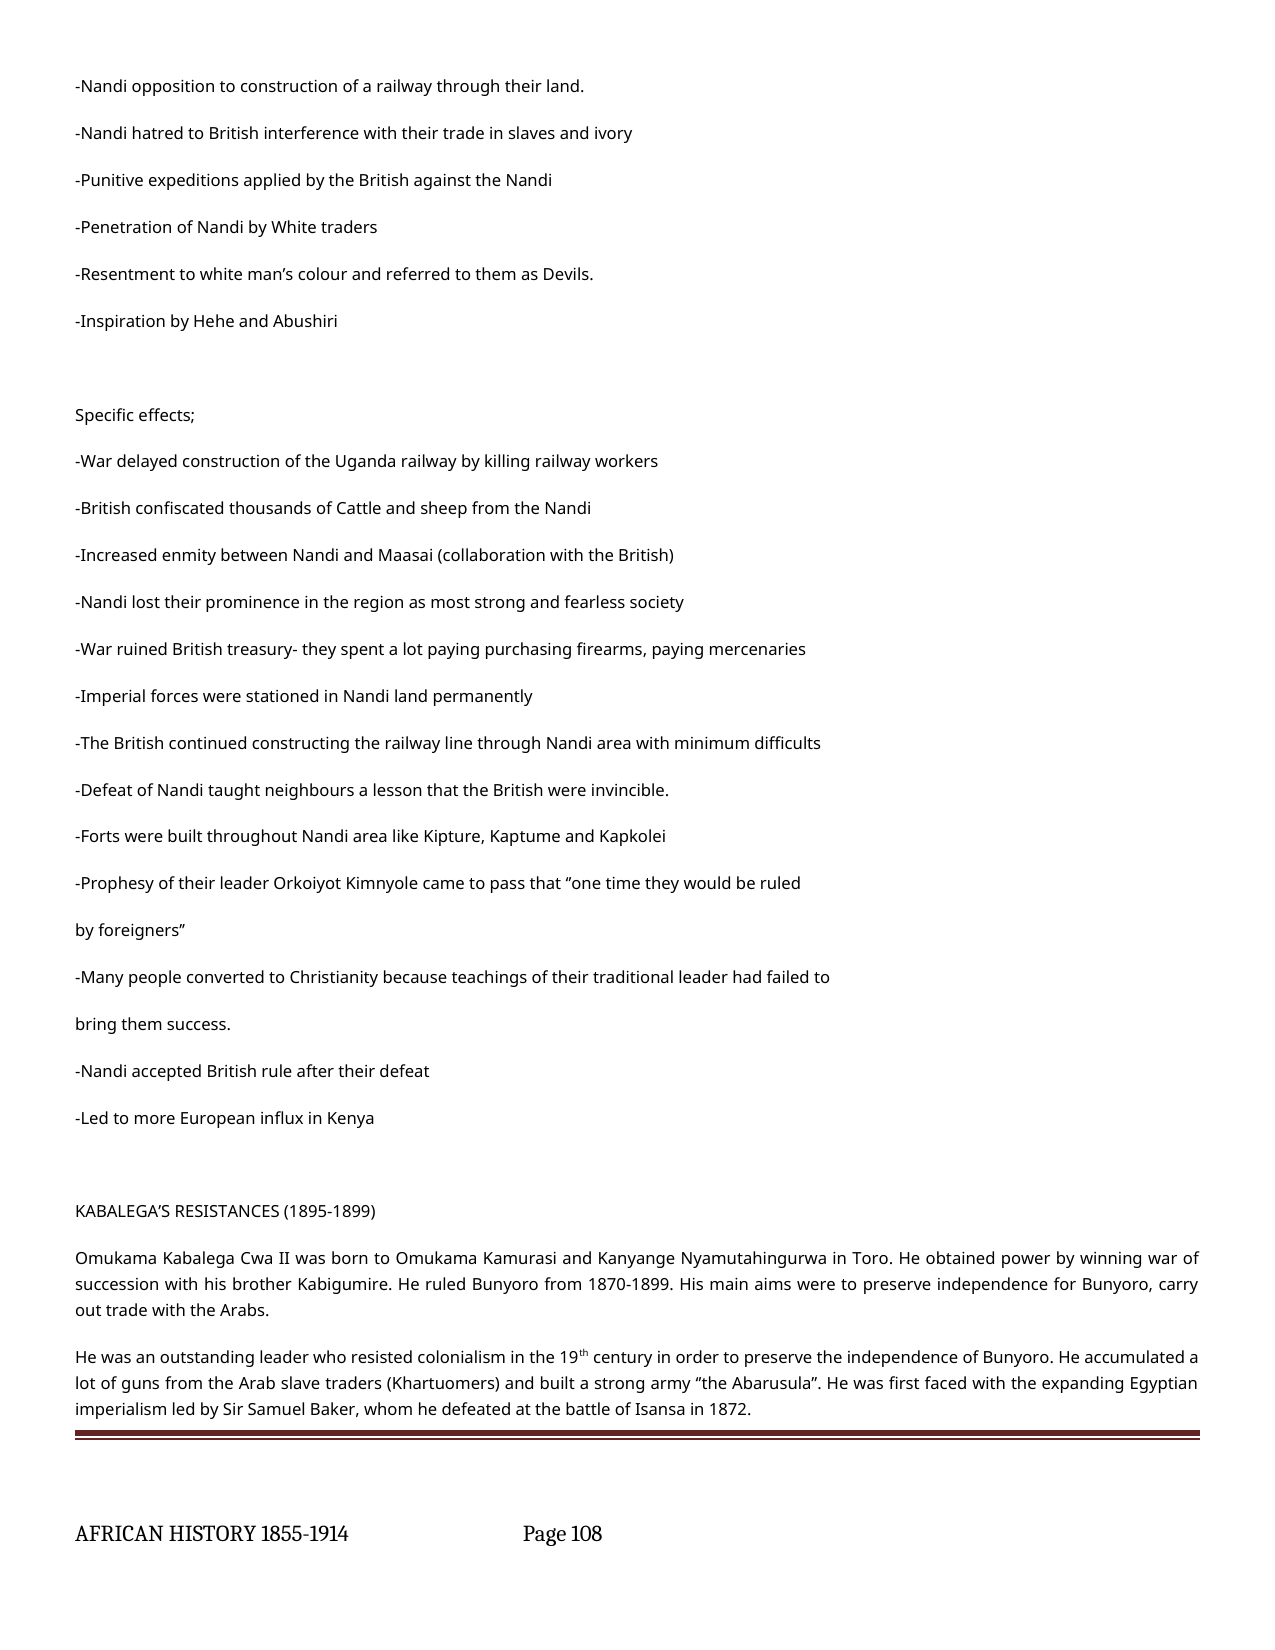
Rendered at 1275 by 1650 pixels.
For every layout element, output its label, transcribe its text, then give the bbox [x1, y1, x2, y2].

text -Many people converted to Christianity because teachings of their traditional leader had failed to [75, 966, 1200, 988]
text -Penetration of Nandi by White traders [75, 216, 1200, 238]
text -Nandi lost their prominence in the region as most strong and fearless society [75, 591, 1200, 613]
text -Prophesy of their leader Orkoiyot Kimnyole came to pass that ‘’one time they would be ruled [75, 872, 1200, 894]
text -Forts were built throughout Nandi area like Kipture, Kaptume and Kapkolei [75, 825, 1200, 848]
text bring them success. [75, 1012, 1200, 1035]
text -War delayed construction of the Uganda railway by killing railway workers [75, 450, 1200, 473]
text -The British continued constructing the railway line through Nandi area with minimum difficults [75, 731, 1200, 754]
text -Led to more European influx in Kenya [75, 1106, 1200, 1129]
text -Nandi hatred to British interference with their trade in slaves and ivory [75, 122, 1200, 144]
text -Resentment to white man’s colour and referred to them as Devils. [75, 262, 1200, 285]
text -Increased enmity between Nandi and Maasai (collaboration with the British) [75, 544, 1200, 566]
text -Nandi accepted British rule after their defeat [75, 1059, 1200, 1082]
text -Punitive expeditions applied by the British against the Nandi [75, 169, 1200, 191]
text KABALEGA’S RESISTANCES (1895-1899) [75, 1200, 1200, 1223]
text He was an outstanding leader who resisted colonialism in the 19th century in order to preserve the independence of Bunyoro. He accumulated a lot of guns from the Arab slave traders (Khartuomers) and built a strong army ‘’the Abarusula’’. He was first faced with the expanding Egyptian imperialism led by Sir Samuel Baker, whom he defeated at the battle of Isansa in 1872. [75, 1346, 1200, 1421]
text -War ruined British treasury- they spent a lot paying purchasing firearms, paying mercenaries [75, 637, 1200, 660]
text Omukama Kabalega Cwa II was born to Omukama Kamurasi and Kanyange Nyamutahingurwa in Toro. He obtained power by winning war of succession with his brother Kabigumire. He ruled Bunyoro from 1870-1899. His main aims were to preserve independence for Bunyoro, carry out trade with the Arabs. [75, 1247, 1200, 1322]
text -Inspiration by Hehe and Abushiri [75, 309, 1200, 332]
text -Defeat of Nandi taught neighbours a lesson that the British were invincible. [75, 778, 1200, 801]
text -Nandi opposition to construction of a railway through their land. [75, 75, 1200, 98]
text -British confiscated thousands of Cattle and sheep from the Nandi [75, 497, 1200, 519]
text -Imperial forces were stationed in Nandi land permanently [75, 684, 1200, 707]
text Specific effects; [75, 403, 1200, 426]
text by foreigners’’ [75, 919, 1200, 941]
